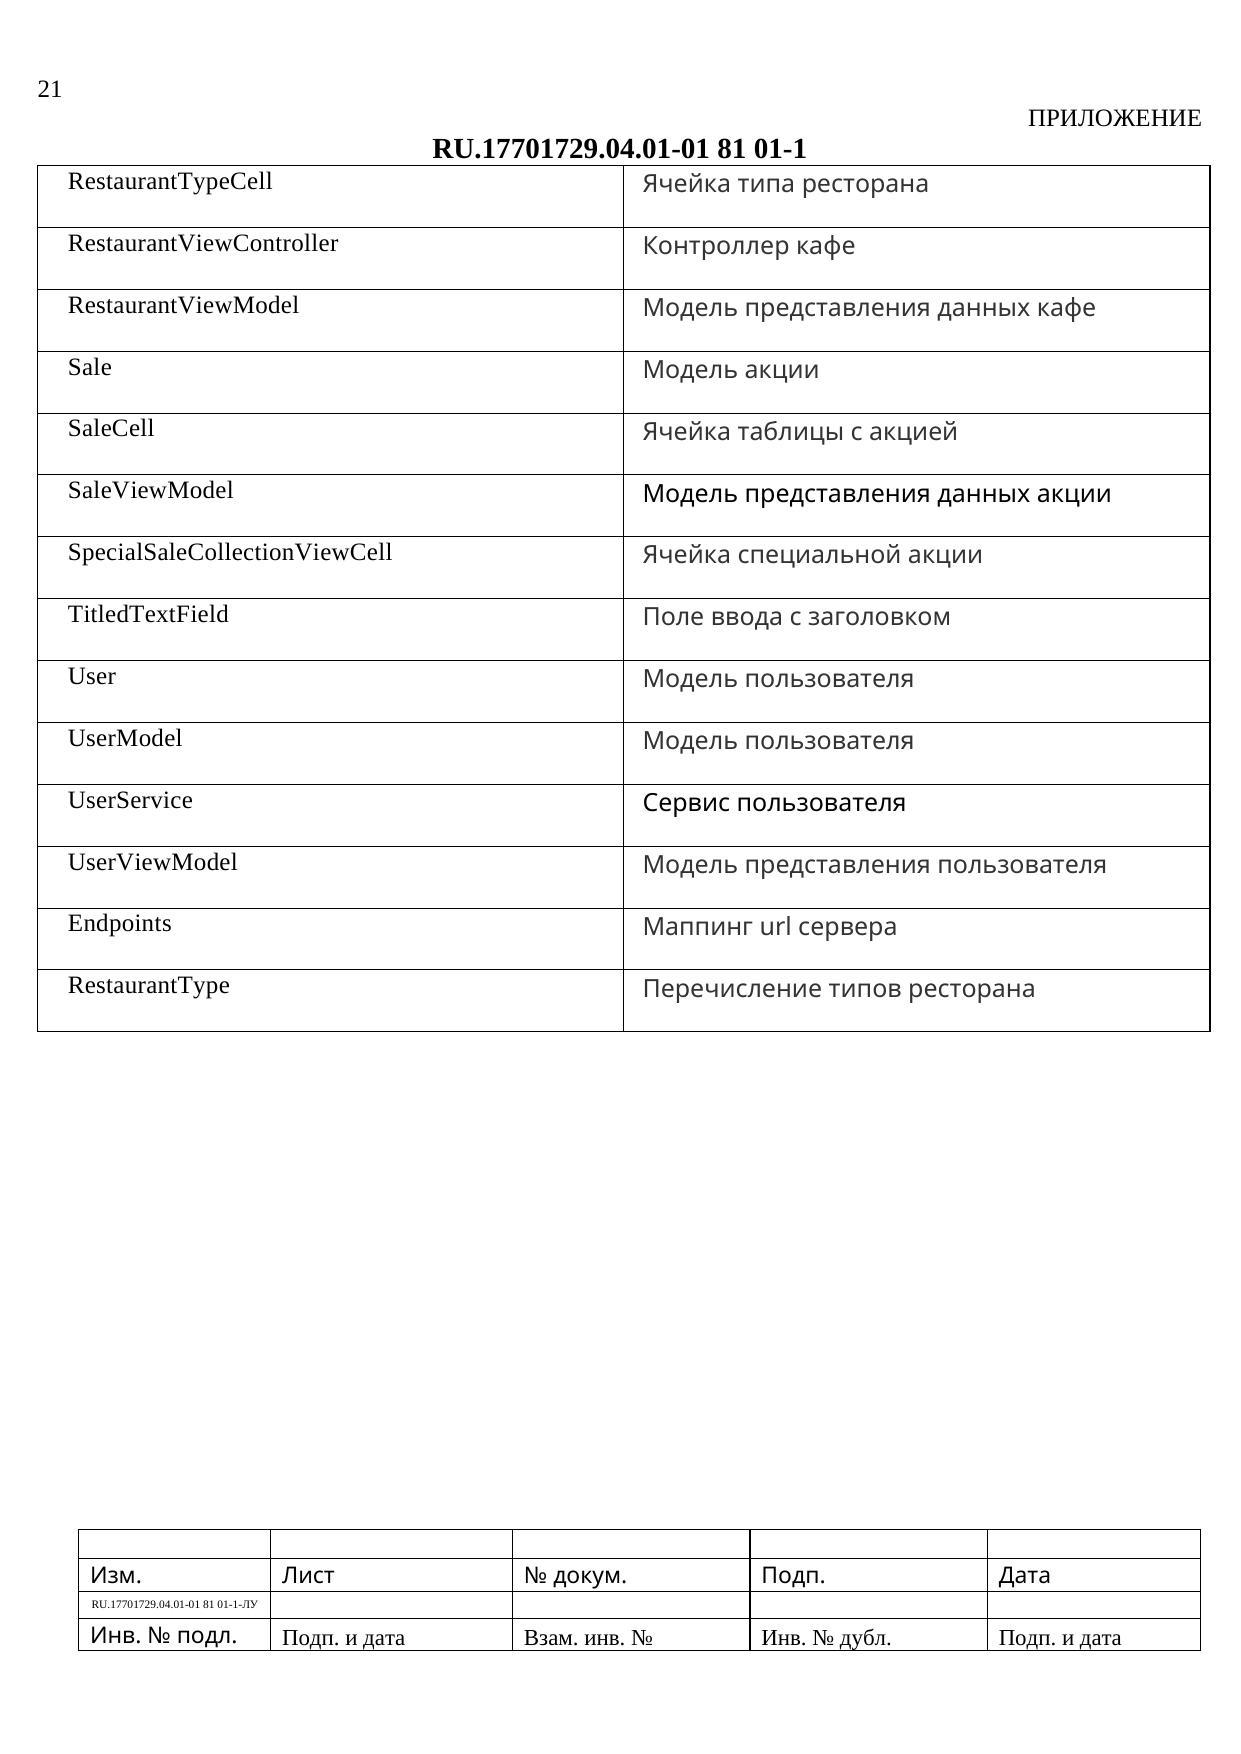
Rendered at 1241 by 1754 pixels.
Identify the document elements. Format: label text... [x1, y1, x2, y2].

table_cell Модель представления пользователя [624, 847, 1209, 907]
table_cell RestaurantTypeCell [38, 166, 623, 227]
table_cell UserService [38, 785, 623, 846]
table_cell RestaurantViewModel [38, 290, 623, 351]
table_cell Endpoints [38, 909, 623, 969]
table_cell User [38, 661, 623, 722]
table_cell SaleViewModel [38, 475, 623, 536]
table_cell UserModel [38, 723, 623, 784]
table_cell Ячейка специальной акции [624, 537, 1209, 598]
table_cell SaleCell [38, 414, 623, 474]
table_cell Модель акции [624, 352, 1209, 412]
table_cell RestaurantType [38, 970, 623, 1031]
table_cell Модель представления данных кафе [624, 290, 1209, 351]
table_cell Ячейка таблицы с акцией [624, 414, 1209, 474]
table_cell Модель представления данных акции [624, 475, 1209, 536]
table_cell Модель пользователя [624, 723, 1209, 784]
table_cell Поле ввода с заголовком [624, 599, 1209, 660]
table_cell Модель пользователя [624, 661, 1209, 722]
table_cell Маппинг url сервера [624, 909, 1209, 969]
table_cell UserViewModel [38, 847, 623, 907]
table_cell SpecialSaleCollectionViewCell [38, 537, 623, 598]
table_cell Sale [38, 352, 623, 412]
table_cell Сервис пользователя [624, 785, 1209, 846]
table_cell Контроллер кафе [624, 228, 1209, 289]
table_cell RestaurantViewController [38, 228, 623, 289]
table_cell Ячейка типа ресторана [624, 166, 1209, 227]
table_cell Перечисление типов ресторана [624, 970, 1209, 1031]
table_cell TitledTextField [38, 599, 623, 660]
